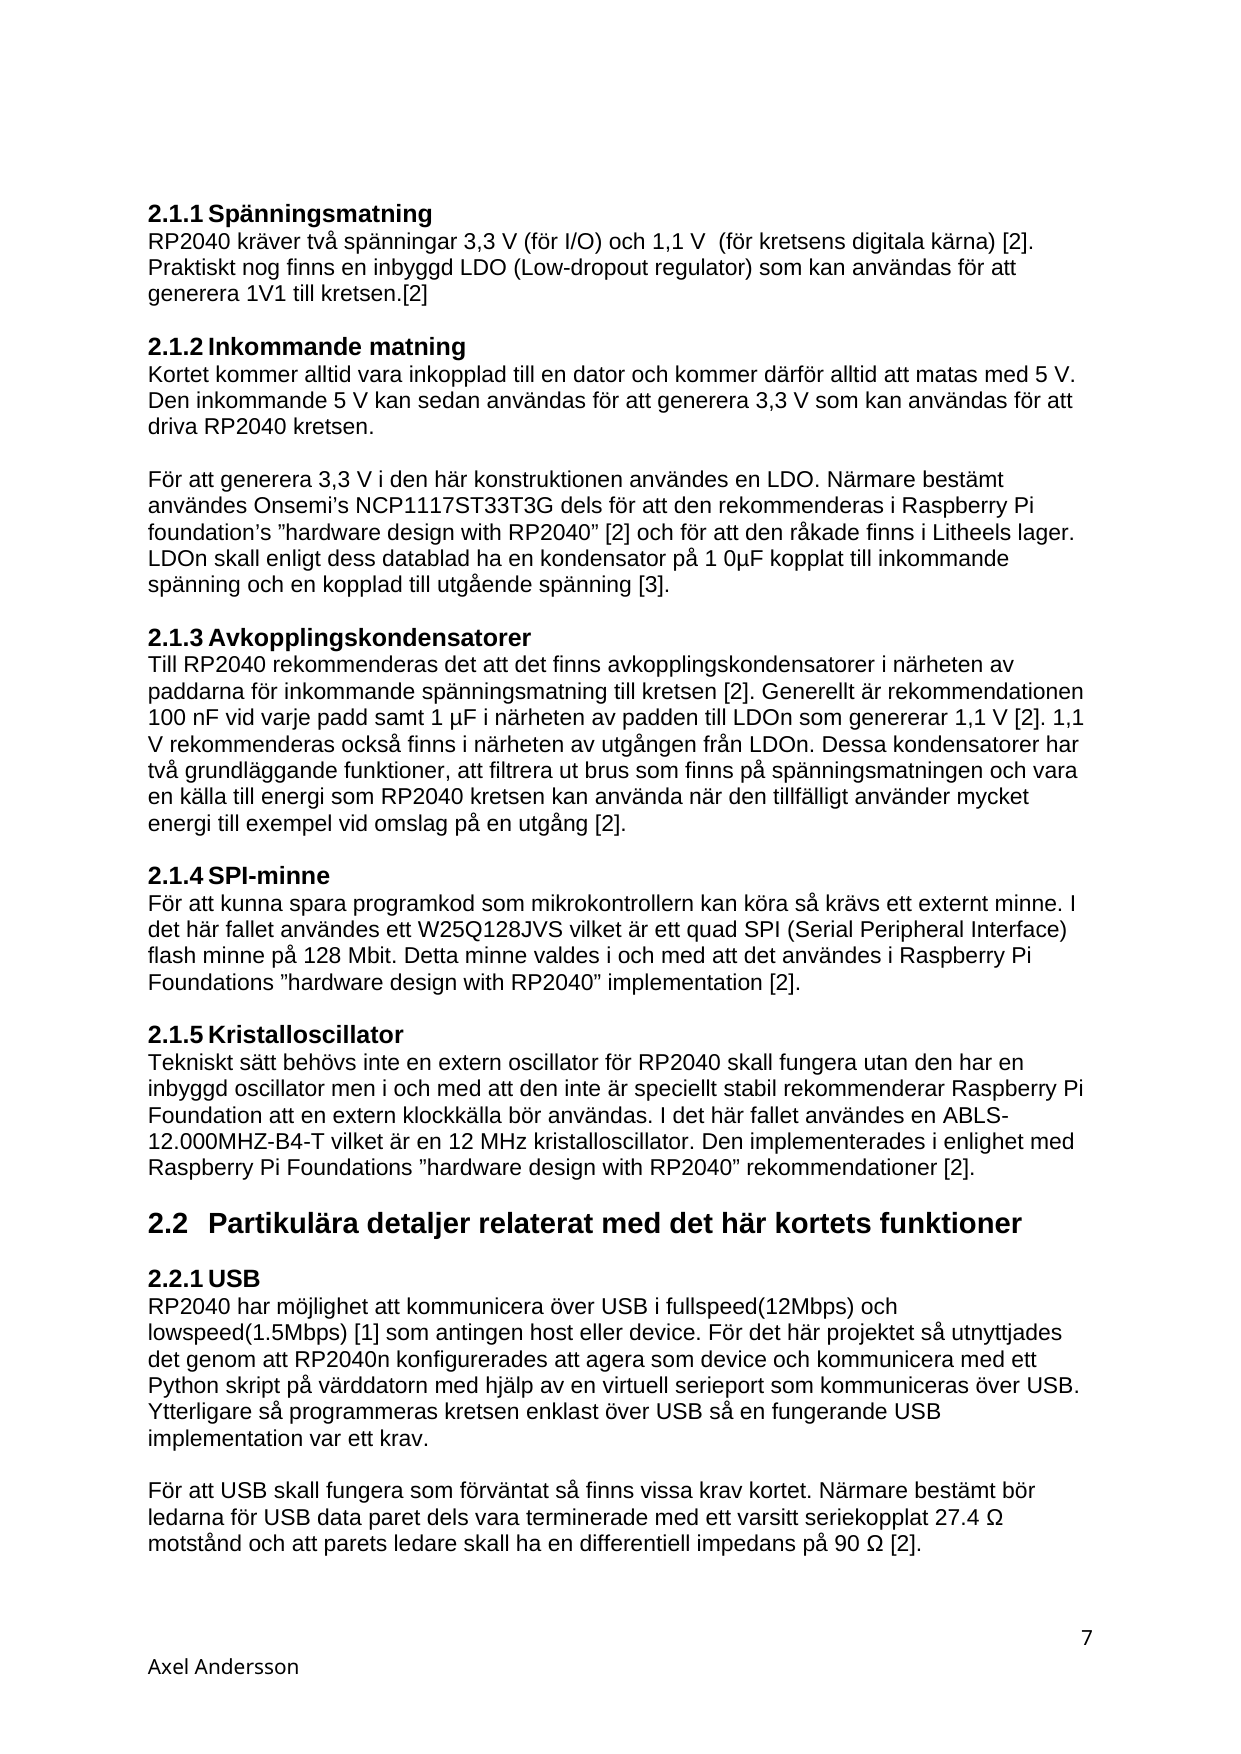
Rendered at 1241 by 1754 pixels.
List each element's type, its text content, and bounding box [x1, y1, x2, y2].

subtitle Avkopplingskondensatorer [148, 623, 1093, 651]
subtitle SPI-minne [148, 861, 1093, 890]
text RP2040 kräver två spänningar 3,3 V (för I/O) och 1,1 V (för kretsens digitala kärna) [2]. Praktiskt nog finns en inbyggd LDO (Low-dropout regulator) som kan användas för att generera 1V1 till kretsen.[2] [148, 228, 1093, 307]
text Tekniskt sätt behövs inte en extern oscillator för RP2040 skall fungera utan den har en inbyggd oscillator men i och med att den inte är speciellt stabil rekommenderar Raspberry Pi Foundation att en extern klockkälla bör användas. I det här fallet användes en ABLS-12.000MHZ-B4-T vilket är en 12 MHz kristalloscillator. Den implementerades i enlighet med Raspberry Pi Foundations ”hardware design with RP2040” rekommendationer [2]. [148, 1049, 1093, 1181]
text För att kunna spara programkod som mikrokontrollern kan köra så krävs ett externt minne. I det här fallet användes ett W25Q128JVS vilket är ett quad SPI (Serial Peripheral Interface) flash minne på 128 Mbit. Detta minne valdes i och med att det användes i Raspberry Pi Foundations ”hardware design with RP2040” implementation [2]. [148, 890, 1093, 995]
text RP2040 har möjlighet att kommunicera över USB i fullspeed(12Mbps) och lowspeed(1.5Mbps) [1] som antingen host eller device. För det här projektet så utnyttjades det genom att RP2040n konfigurerades att agera som device och kommunicera med ett Python skript på värddatorn med hjälp av en virtuell serieport som kommuniceras över USB. Ytterligare så programmeras kretsen enklast över USB så en fungerande USB implementation var ett krav. [148, 1293, 1093, 1451]
subtitle Inkommande matning [148, 332, 1093, 361]
text För att USB skall fungera som förväntat så finns vissa krav kortet. Närmare bestämt bör ledarna för USB data paret dels vara terminerade med ett varsitt seriekopplat 27.4 Ω motstånd och att parets ledare skall ha en differentiell impedans på 90 Ω [2]. [148, 1477, 1093, 1556]
text Till RP2040 rekommenderas det att det finns avkopplingskondensatorer i närheten av paddarna för inkommande spänningsmatning till kretsen [2]. Generellt är rekommendationen 100 nF vid varje padd samt 1 µF i närheten av padden till LDOn som genererar 1,1 V [2]. 1,1 V rekommenderas också finns i närheten av utgången från LDOn. Dessa kondensatorer har två grundläggande funktioner, att filtrera ut brus som finns på spänningsmatningen och vara en källa till energi som RP2040 kretsen kan använda när den tillfälligt använder mycket energi till exempel vid omslag på en utgång [2]. [148, 651, 1093, 836]
text Kortet kommer alltid vara inkopplad till en dator och kommer därför alltid att matas med 5 V. Den inkommande 5 V kan sedan användas för att generera 3,3 V som kan användas för att driva RP2040 kretsen. [148, 361, 1093, 439]
subtitle Kristalloscillator [148, 1020, 1093, 1049]
text För att generera 3,3 V i den här konstruktionen användes en LDO. Närmare bestämt användes Onsemi’s NCP1117ST33T3G dels för att den rekommenderas i Raspberry Pi foundation’s ”hardware design with RP2040” [2] och för att den råkade finns i Litheels lager. LDOn skall enligt dess datablad ha en kondensator på 1 0µF kopplat till inkommande spänning och en kopplad till utgående spänning [3]. [148, 466, 1093, 598]
subtitle Spänningsmatning [148, 199, 1093, 228]
subtitle Partikulära detaljer relaterat med det här kortets funktioner [148, 1206, 1093, 1239]
subtitle USB [148, 1264, 1093, 1293]
